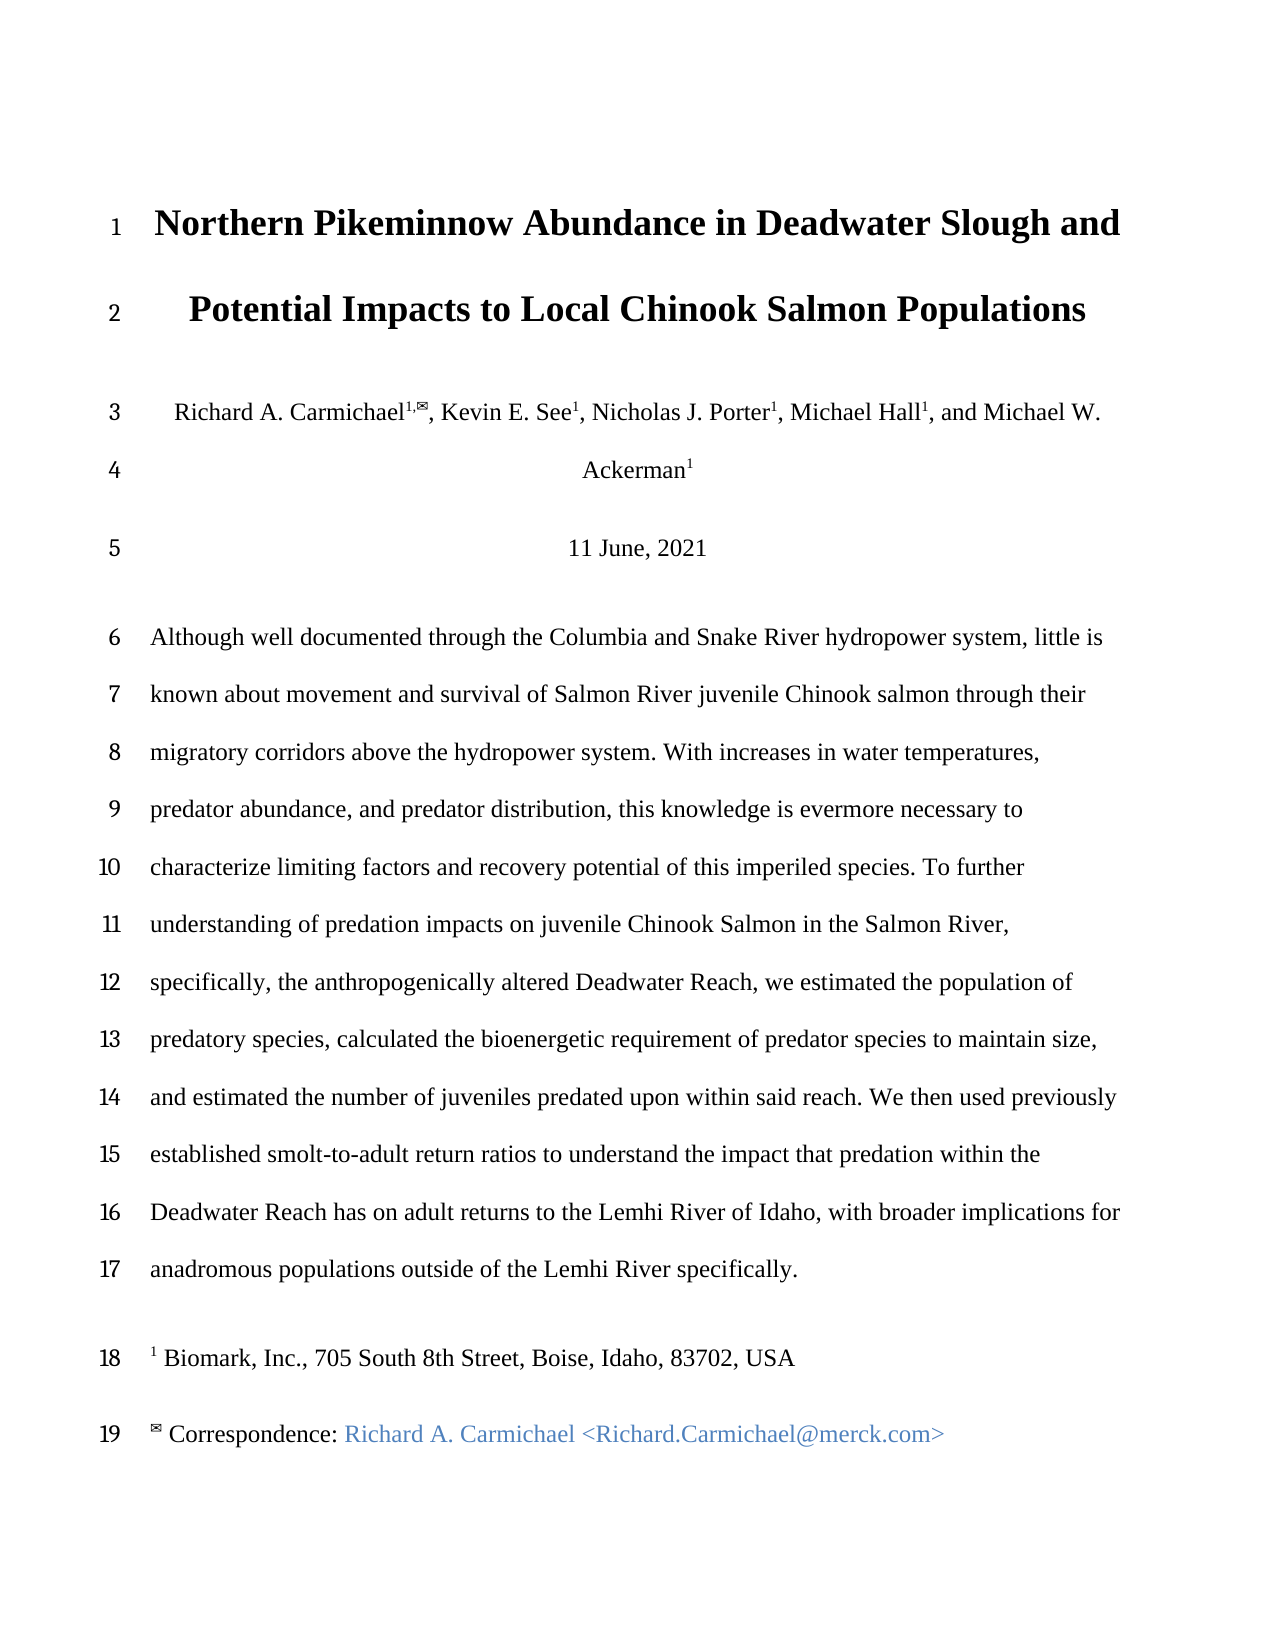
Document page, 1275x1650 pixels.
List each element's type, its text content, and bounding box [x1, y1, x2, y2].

text Richard A. Carmichael1,✉, Kevin E. See1, Nicholas J. Porter1, Michael Hall1, and Michael W. Ackerman1 [150, 397, 1125, 484]
text 11 June, 2021 [150, 533, 1125, 562]
text 1 Biomark, Inc., 705 South 8th Street, Boise, Idaho, 83702, USA [150, 1343, 1125, 1372]
text Although well documented through the Columbia and Snake River hydropower system, little is known about movement and survival of Salmon River juvenile Chinook salmon through their migratory corridors above the hydropower system. With increases in water temperatures, predator abundance, and predator distribution, this knowledge is evermore necessary to characterize limiting factors and recovery potential of this imperiled species. To further understanding of predation impacts on juvenile Chinook Salmon in the Salmon River, specifically, the anthropogenically altered Deadwater Reach, we estimated the population of predatory species, calculated the bioenergetic requirement of predator species to maintain size, and estimated the number of juveniles predated upon within said reach. We then used previously established smolt-to-adult return ratios to understand the impact that predation within the Deadwater Reach has on adult returns to the Lemhi River of Idaho, with broader implications for anadromous populations outside of the Lemhi River specifically. [150, 622, 1125, 1283]
title Northern Pikeminnow Abundance in Deadwater Slough and Potential Impacts to Local Chinook Salmon Populations [150, 200, 1125, 329]
text ✉ Correspondence: Richard A. Carmichael <> [150, 1419, 1125, 1448]
